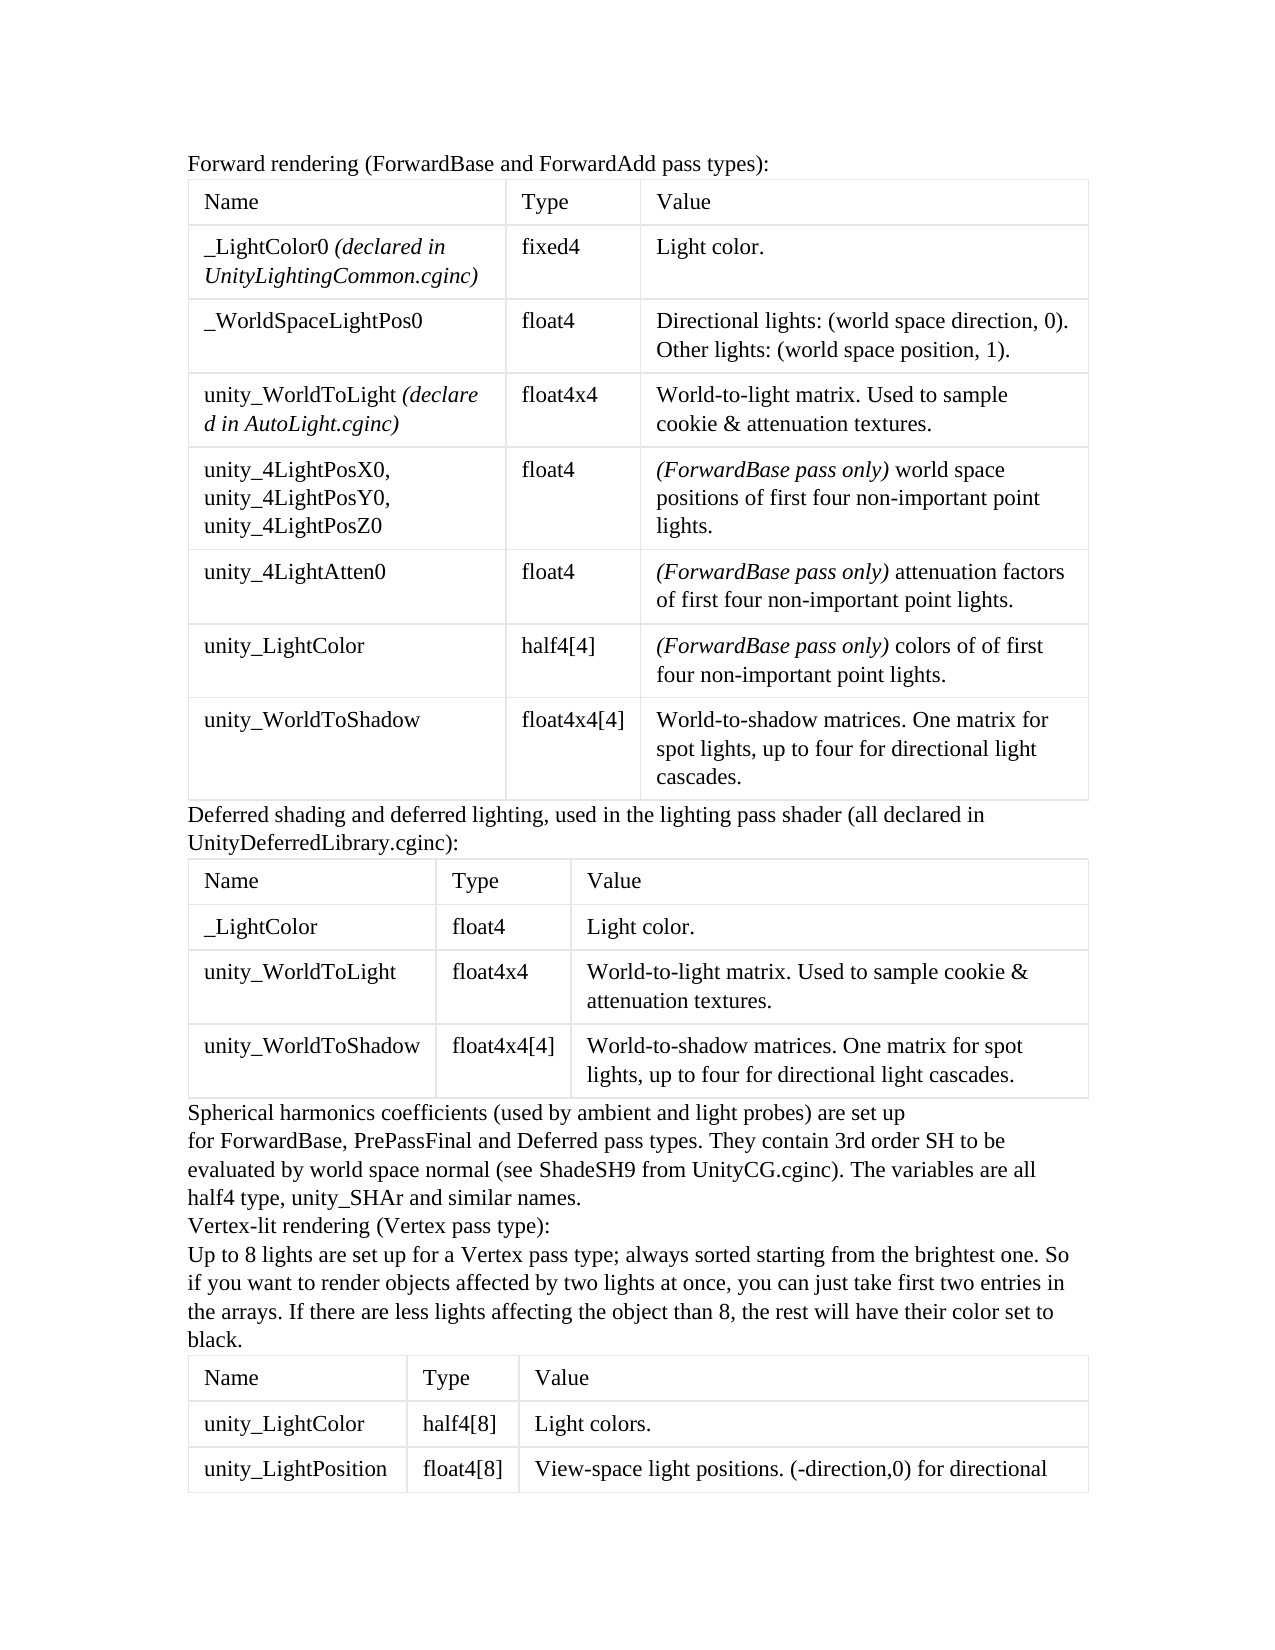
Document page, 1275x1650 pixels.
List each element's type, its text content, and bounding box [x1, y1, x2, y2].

table_cell Light color. [572, 905, 1088, 949]
table_cell float4x4[4] [437, 1025, 570, 1097]
table_cell half4[8] [408, 1402, 518, 1446]
table_cell _LightColor [189, 905, 435, 949]
text Spherical harmonics coefficients (used by ambient and light probes) are set up for ForwardBase, PrePassFinal and Deferred pass types. They contain 3rd order SH to be evaluated by world space normal (see ShadeSH9 from UnityCG.cginc). The variables are all half4 type, unity_SHAr and similar names. [187, 1099, 1087, 1210]
table_cell float4[8] [408, 1448, 518, 1492]
table_cell unity_WorldToShadow [189, 698, 505, 799]
text Forward rendering (ForwardBase and ForwardAdd pass types): [187, 150, 1087, 176]
table_header Value [641, 180, 1088, 224]
table_header Type [507, 180, 640, 224]
table_header Name [189, 180, 505, 224]
table_cell World-to-shadow matrices. One matrix for spot lights, up to four for directional light cascades. [641, 698, 1088, 799]
table_header Value [572, 860, 1088, 903]
table_cell float4 [507, 550, 640, 623]
table_cell unity_LightColor [189, 625, 505, 697]
table_header Type [437, 860, 570, 903]
table_cell Directional lights: (world space direction, 0). Other lights: (world space position, 1). [641, 300, 1088, 372]
table_cell (ForwardBase pass only) world space positions of first four non-important point lights. [641, 448, 1088, 549]
text Vertex-lit rendering (Vertex pass type): [187, 1212, 1087, 1239]
table_cell half4[4] [507, 625, 640, 697]
text Deferred shading and deferred lighting, used in the lighting pass shader (all declared in UnityDeferredLibrary.cginc): [187, 801, 1087, 856]
table_header Type [408, 1356, 518, 1400]
table_cell (ForwardBase pass only) colors of of first four non-important point lights. [641, 625, 1088, 697]
table_cell World-to-light matrix. Used to sample cookie & attenuation textures. [641, 374, 1088, 446]
table_cell unity_WorldToShadow [189, 1025, 435, 1097]
table_cell float4x4 [437, 951, 570, 1023]
text Up to 8 lights are set up for a Vertex pass type; always sorted starting from the brightest one. So if you want to render objects affected by two lights at once, you can just take first two entries in the arrays. If there are less lights affecting the object than 8, the rest will have their color set to black. [187, 1241, 1087, 1353]
table_cell (ForwardBase pass only) attenuation factors of first four non-important point lights. [641, 550, 1088, 623]
table_cell unity_LightPosition [189, 1448, 406, 1492]
table_cell float4 [507, 300, 640, 372]
table_cell unity_4LightAtten0 [189, 550, 505, 623]
table_cell float4 [437, 905, 570, 949]
table_header Value [520, 1356, 1088, 1400]
table_cell float4 [507, 448, 640, 549]
table_cell World-to-shadow matrices. One matrix for spot lights, up to four for directional light cascades. [572, 1025, 1088, 1097]
table_cell World-to-light matrix. Used to sample cookie & attenuation textures. [572, 951, 1088, 1023]
table_cell float4x4 [507, 374, 640, 446]
table_header Name [189, 1356, 406, 1400]
table_cell unity_WorldToLight [189, 951, 435, 1023]
table_cell _LightColor0 (declared in UnityLightingCommon.cginc) [189, 226, 505, 298]
table_cell unity_4LightPosX0, unity_4LightPosY0, unity_4LightPosZ0 [189, 448, 505, 549]
table_cell float4x4[4] [507, 698, 640, 799]
table_cell unity_WorldToLight (declared in AutoLight.cginc) [189, 374, 505, 446]
table_cell Light color. [641, 226, 1088, 298]
table_header Name [189, 860, 435, 903]
table_cell View-space light positions. (-direction,0) for directional lights; (position,1) for point/spot lights. [520, 1448, 1088, 1492]
table_cell fixed4 [507, 226, 640, 298]
table_cell unity_LightColor [189, 1402, 406, 1446]
table_cell _WorldSpaceLightPos0 [189, 300, 505, 372]
table_cell Light colors. [520, 1402, 1088, 1446]
